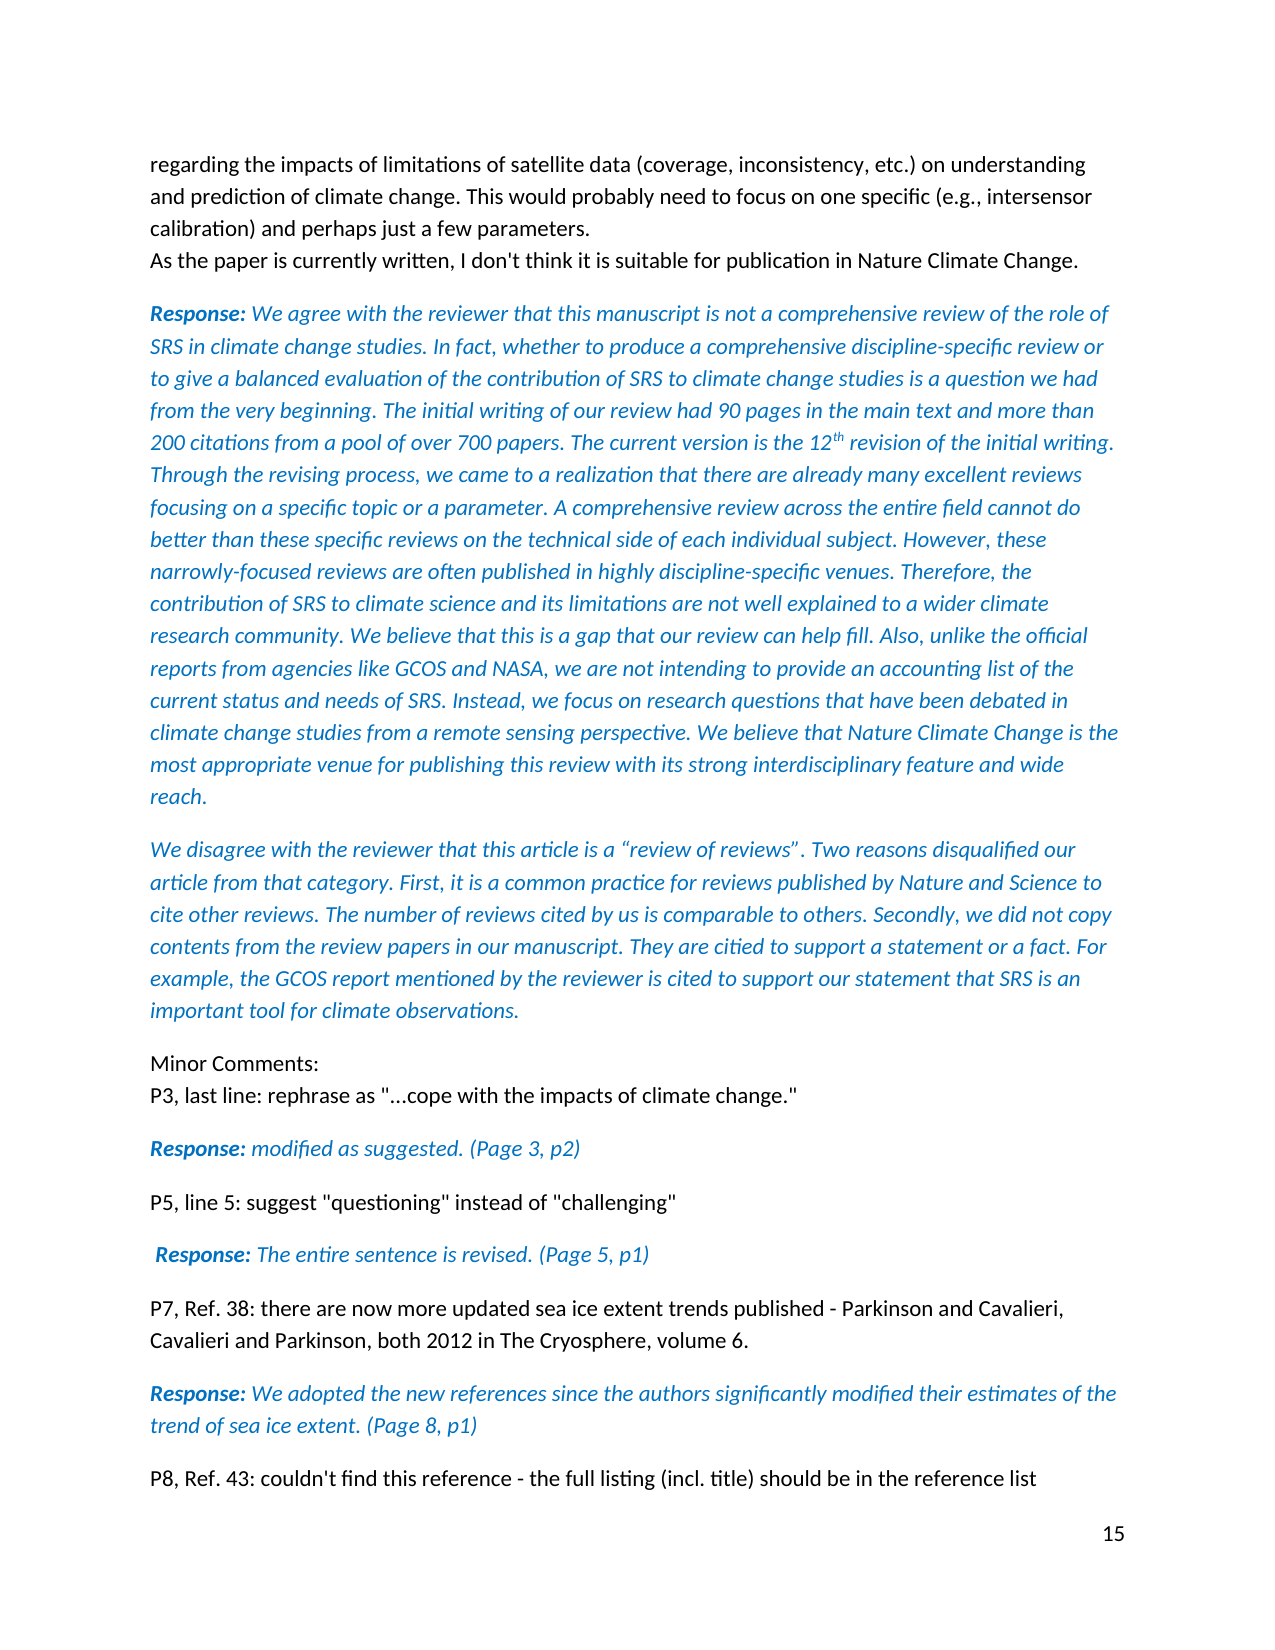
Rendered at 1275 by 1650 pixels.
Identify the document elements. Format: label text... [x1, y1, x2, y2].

text Response: We adopted the new references since the authors significantly modified their estimates of the trend of sea ice extent. (Page 8, p1) [150, 1379, 1125, 1439]
text P8, Ref. 43: couldn't find this reference - the full listing (incl. title) should be in the reference list [150, 1464, 1125, 1492]
text Response: The entire sentence is revised. (Page 5, p1) [150, 1241, 1125, 1269]
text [150, 150, 1125, 274]
text P7, Ref. 38: there are now more updated sea ice extent trends published - Parkinson and Cavalieri, Cavalieri and Parkinson, both 2012 in The Cryosphere, volume 6. [150, 1294, 1125, 1354]
text P5, line 5: suggest "questioning" instead of "challenging" [150, 1188, 1125, 1216]
text Minor Comments: P3, last line: rephrase as "...cope with the impacts of climate change." [150, 1049, 1125, 1109]
text Response: modified as suggested. (Page 3, p2) [150, 1134, 1125, 1163]
text Response: We agree with the reviewer that this manuscript is not a comprehensive review of the role of SRS in climate change studies. In fact, whether to produce a comprehensive discipline-specific review or to give a balanced evaluation of the contribution of SRS to climate change studies is a question we had from the very beginning. The initial writing of our review had 90 pages in the main text and more than 200 citations from a pool of over 700 papers. The current version is the 12th revision of the initial writing. Through the revising process, we came to a realization that there are already many excellent reviews focusing on a specific topic or a parameter. A comprehensive review across the entire field cannot do better than these specific reviews on the technical side of each individual subject. However, these narrowly-focused reviews are often published in highly discipline-specific venues. Therefore, the contribution of SRS to climate science and its limitations are not well explained to a wider climate research community. We believe that this is a gap that our review can help fill. Also, unlike the official reports from agencies like GCOS and NASA, we are not intending to provide an accounting list of the current status and needs of SRS. Instead, we focus on research questions that have been debated in climate change studies from a remote sensing perspective. We believe that Nature Climate Change is the most appropriate venue for publishing this review with its strong interdisciplinary feature and wide reach. [150, 299, 1125, 810]
text We disagree with the reviewer that this article is a “review of reviews”. Two reasons disqualified our article from that category. First, it is a common practice for reviews published by Nature and Science to cite other reviews. The number of reviews cited by us is comparable to others. Secondly, we did not copy contents from the review papers in our manuscript. They are citied to support a statement or a fact. For example, the GCOS report mentioned by the reviewer is cited to support our statement that SRS is an important tool for climate observations. [150, 835, 1125, 1024]
